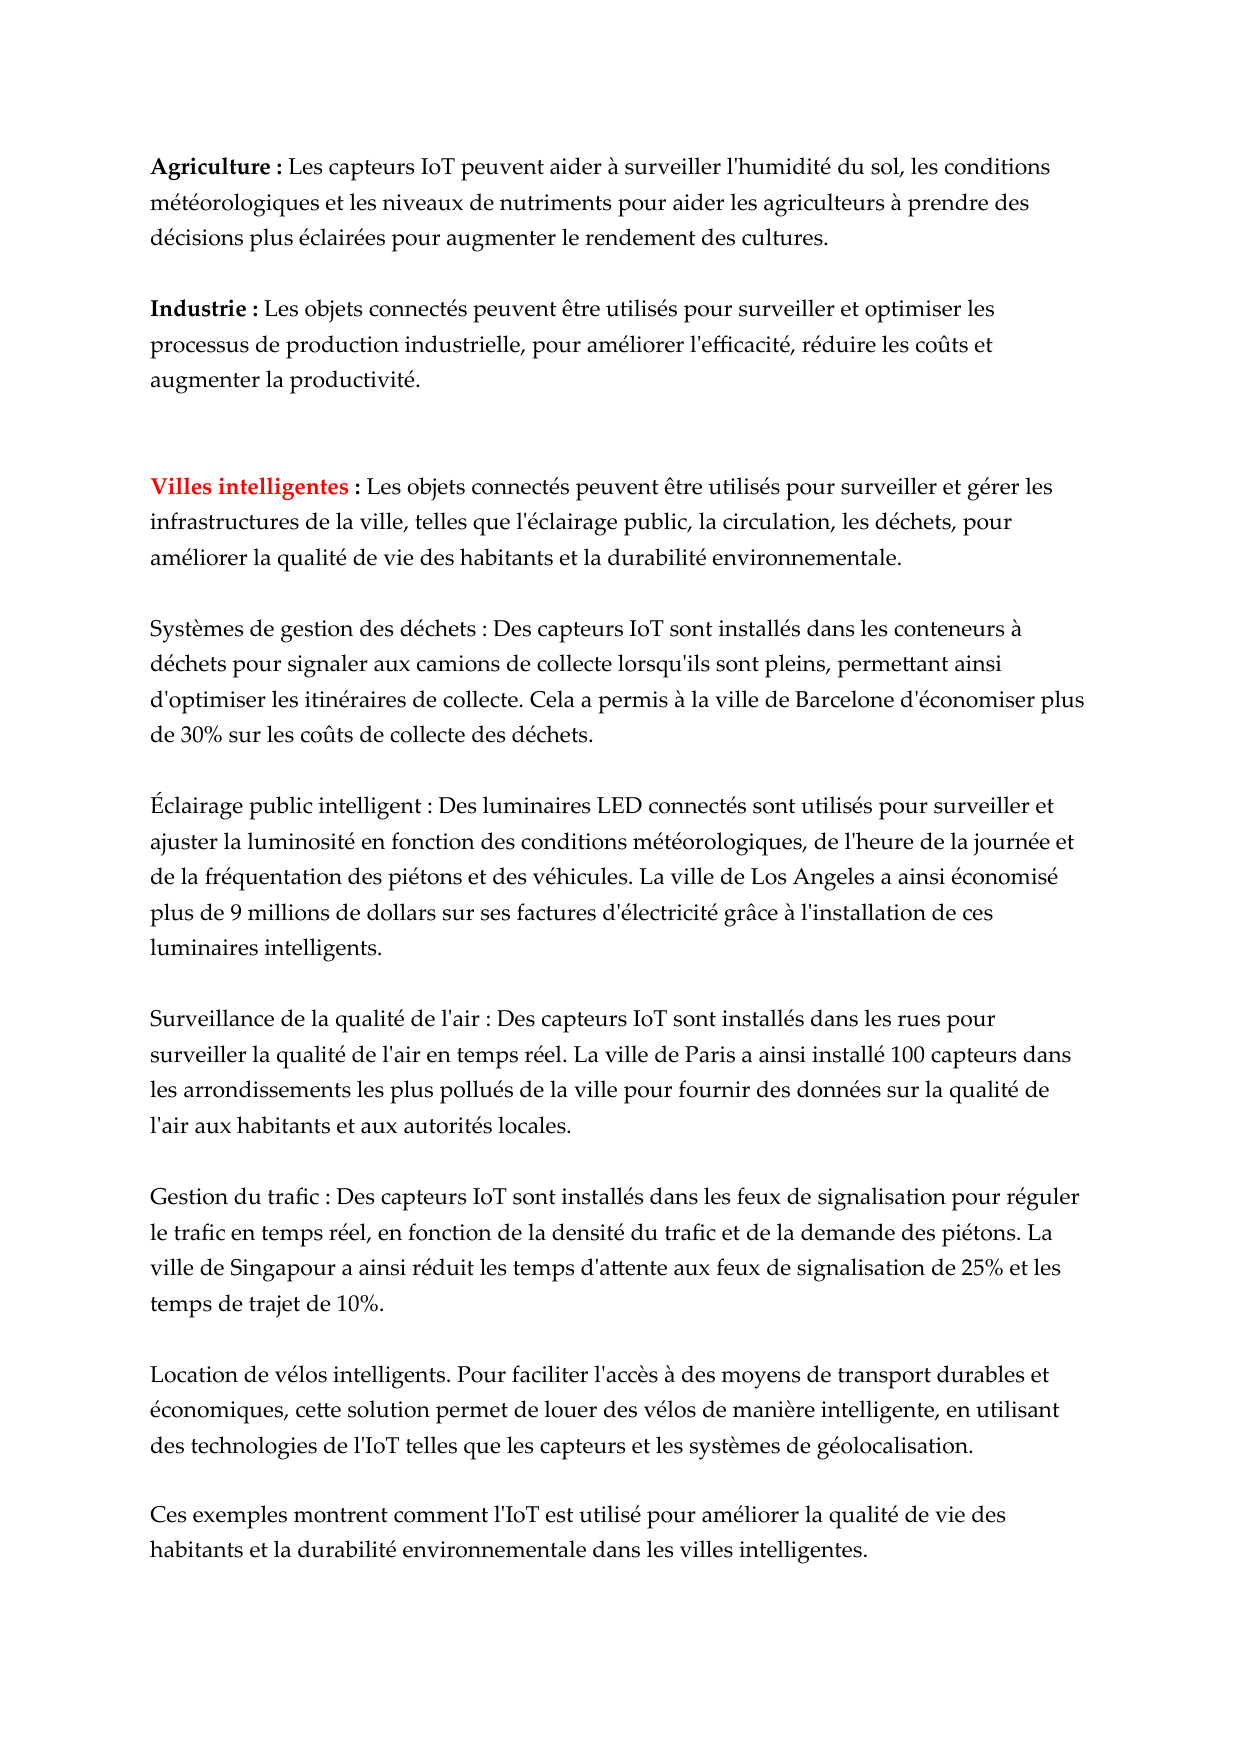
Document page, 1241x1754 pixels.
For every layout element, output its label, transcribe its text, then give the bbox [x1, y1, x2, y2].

text Éclairage public intelligent : Des luminaires LED connectés sont utilisés pour surveiller et ajuster la luminosité en fonction des conditions météorologiques, de l'heure de la journée et de la fréquentation des piétons et des véhicules. La ville de Los Angeles a ainsi économisé plus de 9 millions de dollars sur ses factures d'électricité grâce à l'installation de ces luminaires intelligents. [150, 789, 1090, 962]
text Villes intelligentes : Les objets connectés peuvent être utilisés pour surveiller et gérer les infrastructures de la ville, telles que l'éclairage public, la circulation, les déchets, pour améliorer la qualité de vie des habitants et la durabilité environnementale. [150, 470, 1090, 572]
text Surveillance de la qualité de l'air : Des capteurs IoT sont installés dans les rues pour surveiller la qualité de l'air en temps réel. La ville de Paris a ainsi installé 100 capteurs dans les arrondissements les plus pollués de la ville pour fournir des données sur la qualité de l'air aux habitants et aux autorités locales. [150, 1002, 1090, 1140]
text Industrie : Les objets connectés peuvent être utilisés pour surveiller et optimiser les processus de production industrielle, pour améliorer l'efficacité, réduire les coûts et augmenter la productivité. [150, 292, 1090, 394]
text Ces exemples montrent comment l'IoT est utilisé pour améliorer la qualité de vie des habitants et la durabilité environnementale dans les villes intelligentes. [150, 1498, 1090, 1594]
text Gestion du trafic : Des capteurs IoT sont installés dans les feux de signalisation pour réguler le trafic en temps réel, en fonction de la densité du trafic et de la demande des piétons. La ville de Singapour a ainsi réduit les temps d'attente aux feux de signalisation de 25% et les temps de trajet de 10%. [150, 1180, 1090, 1318]
text Systèmes de gestion des déchets : Des capteurs IoT sont installés dans les conteneurs à déchets pour signaler aux camions de collecte lorsqu'ils sont pleins, permettant ainsi d'optimiser les itinéraires de collecte. Cela a permis à la ville de Barcelone d'économiser plus de 30% sur les coûts de collecte des déchets. [150, 612, 1090, 749]
text Agriculture : Les capteurs IoT peuvent aider à surveiller l'humidité du sol, les conditions météorologiques et les niveaux de nutriments pour aider les agriculteurs à prendre des décisions plus éclairées pour augmenter le rendement des cultures. [150, 150, 1090, 252]
text Location de vélos intelligents. Pour faciliter l'accès à des moyens de transport durables et économiques, cette solution permet de louer des vélos de manière intelligente, en utilisant des technologies de l'IoT telles que les capteurs et les systèmes de géolocalisation. [150, 1358, 1090, 1460]
